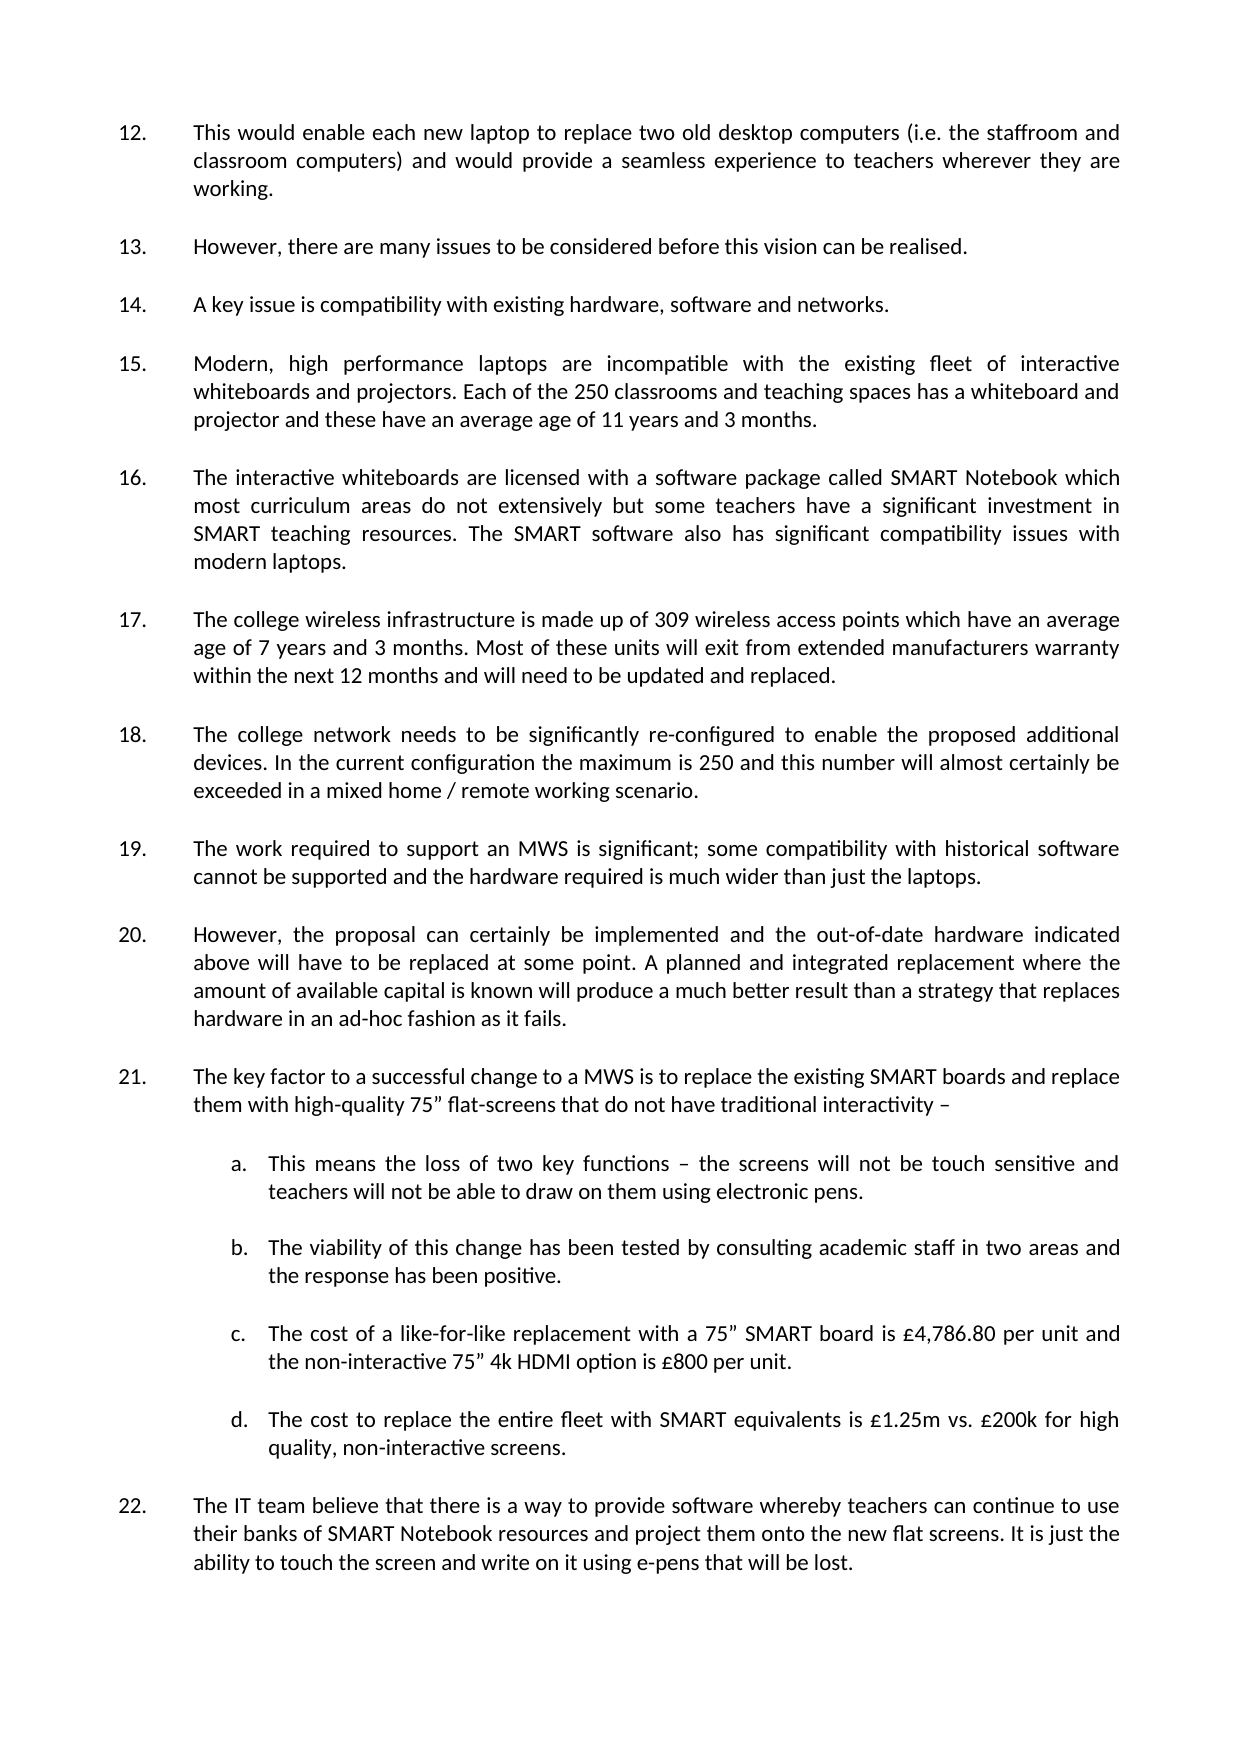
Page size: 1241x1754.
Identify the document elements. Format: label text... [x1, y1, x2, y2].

list The college network needs to be significantly re-configured to enable the proposed additional devices. In the current configuration the maximum is 250 and this number will almost certainly be exceeded in a mixed home / remote working scenario. [118, 720, 1122, 804]
list The viability of this change has been tested by consulting academic staff in two areas and the response has been positive. [231, 1233, 1122, 1289]
list The cost of a like-for-like replacement with a 75” SMART board is £4,786.80 per unit and the non-interactive 75” 4k HDMI option is £800 per unit. [231, 1319, 1122, 1375]
list However, the proposal can certainly be implemented and the out-of-date hardware indicated above will have to be replaced at some point. A planned and integrated replacement where the amount of available capital is known will produce a much better result than a strategy that replaces hardware in an ad-hoc fashion as it fails. [118, 920, 1122, 1032]
list Modern, high performance laptops are incompatible with the existing fleet of interactive whiteboards and projectors. Each of the 250 classrooms and teaching spaces has a whiteboard and projector and these have an average age of 11 years and 3 months. [118, 349, 1122, 433]
list The college wireless infrastructure is made up of 309 wireless access points which have an average age of 7 years and 3 months. Most of these units will exit from extended manufacturers warranty within the next 12 months and will need to be updated and replaced. [118, 605, 1122, 689]
list The key factor to a successful change to a MWS is to replace the existing SMART boards and replace them with high-quality 75” flat-screens that do not have traditional interactivity – [118, 1062, 1122, 1118]
list However, there are many issues to be considered before this vision can be realised. [118, 232, 1122, 260]
list The IT team believe that there is a way to provide software whereby teachers can continue to use their banks of SMART Notebook resources and project them onto the new flat screens. It is just the ability to touch the screen and write on it using e-pens that will be lost. [118, 1492, 1122, 1576]
list This would enable each new laptop to replace two old desktop computers (i.e. the staffroom and classroom computers) and would provide a seamless experience to teachers wherever they are working. [118, 118, 1122, 202]
list This means the loss of two key functions – the screens will not be touch sensitive and teachers will not be able to draw on them using electronic pens. [231, 1149, 1122, 1205]
list The work required to support an MWS is significant; some compatibility with historical software cannot be supported and the hardware required is much wider than just the laptops. [118, 834, 1122, 890]
list The cost to replace the entire fleet with SMART equivalents is £1.25m vs. £200k for high quality, non-interactive screens. [231, 1405, 1122, 1461]
list The interactive whiteboards are licensed with a software package called SMART Notebook which most curriculum areas do not extensively but some teachers have a significant investment in SMART teaching resources. The SMART software also has significant compatibility issues with modern laptops. [118, 463, 1122, 575]
list A key issue is compatibility with existing hardware, software and networks. [118, 291, 1122, 319]
